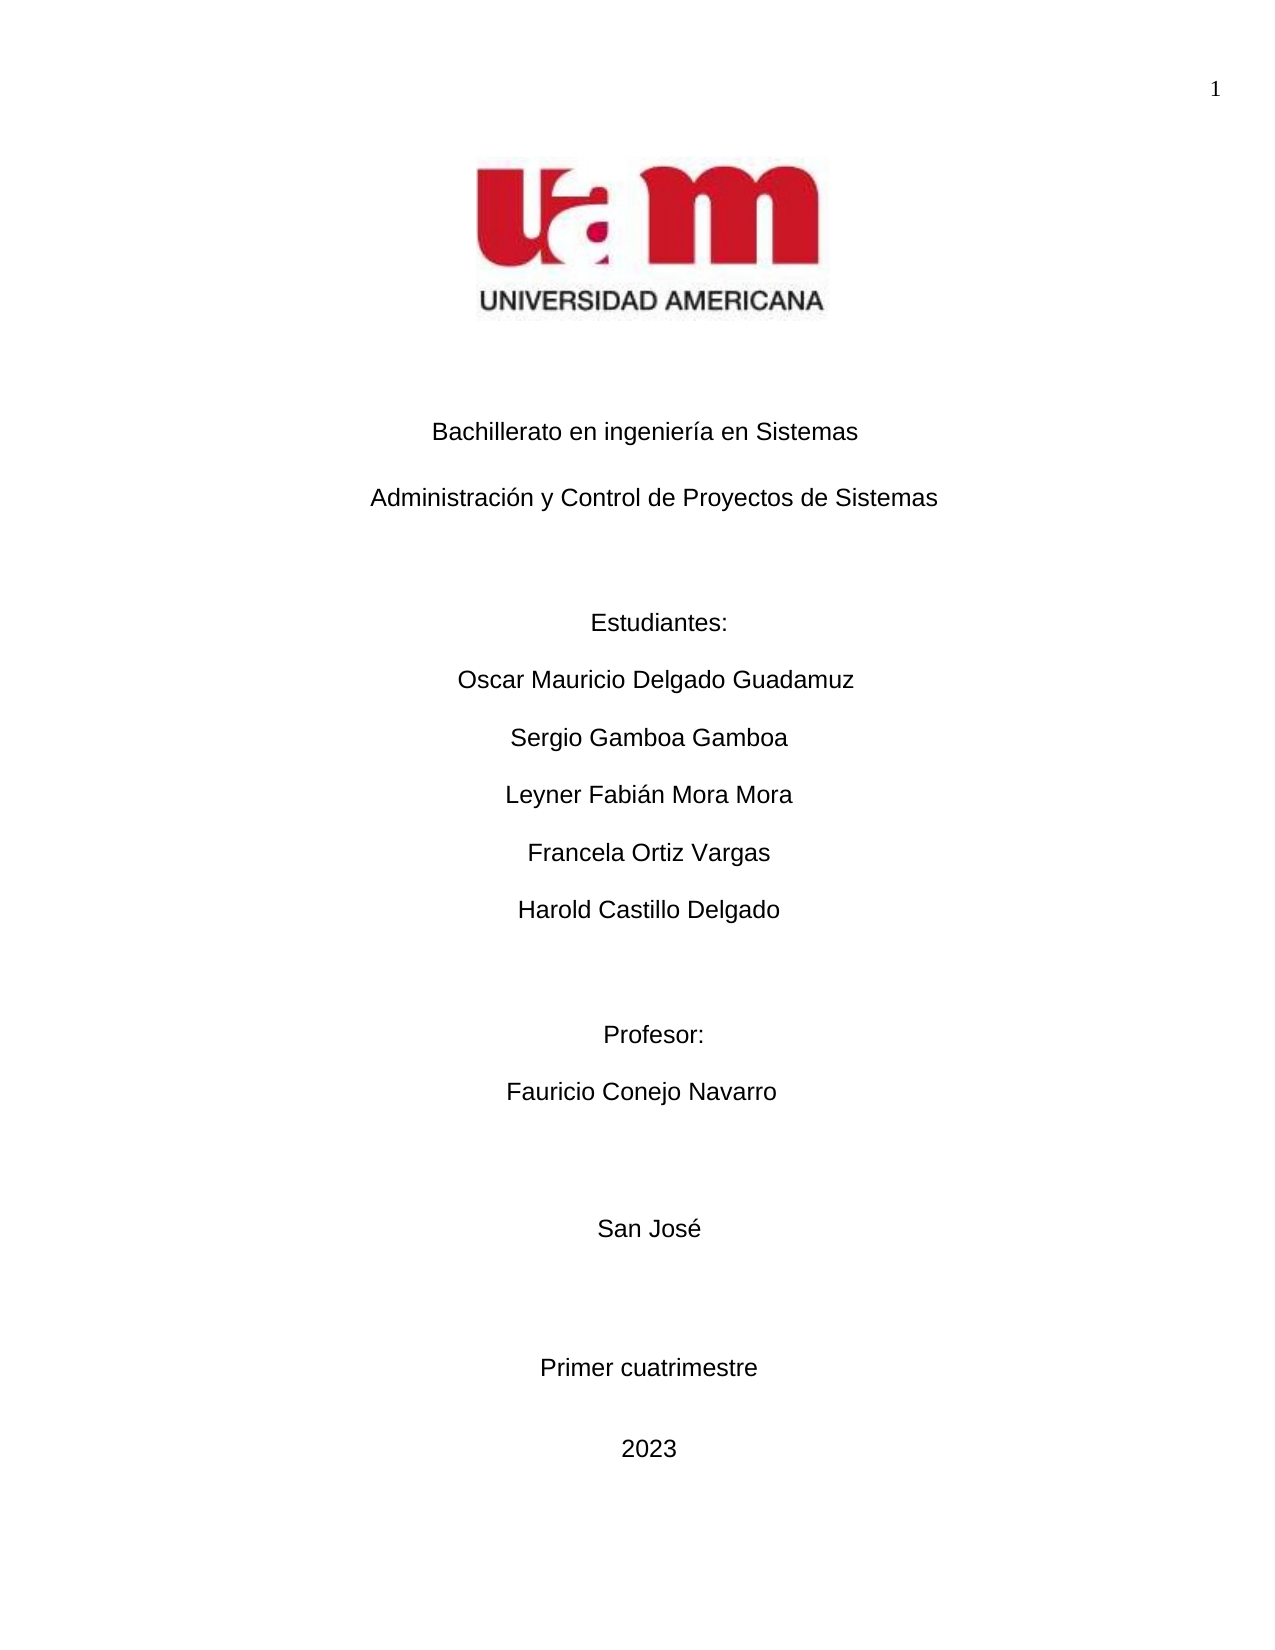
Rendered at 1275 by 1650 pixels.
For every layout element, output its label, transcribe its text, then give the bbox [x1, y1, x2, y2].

text Leyner Fabián Mora Mora [457, 780, 841, 809]
text Harold Castillo Delgado [457, 895, 841, 924]
text Bachillerato en ingeniería en Sistemas [403, 417, 891, 445]
text 2023 [457, 1434, 841, 1463]
text Oscar Mauricio Delgado Guadamuz [457, 665, 861, 694]
text Administración y Control de Proyectos de Sistemas [359, 483, 950, 512]
text Profesor: [535, 1020, 763, 1048]
text Primer cuatrimestre [457, 1353, 841, 1381]
picture [476, 156, 830, 321]
text Francela Ortiz Vargas [457, 838, 841, 866]
text Fauricio Conejo Navarro [432, 1077, 1221, 1106]
text Estudiantes: [457, 608, 861, 636]
text Sergio Gamboa Gamboa [457, 723, 841, 751]
text San José [457, 1214, 841, 1243]
